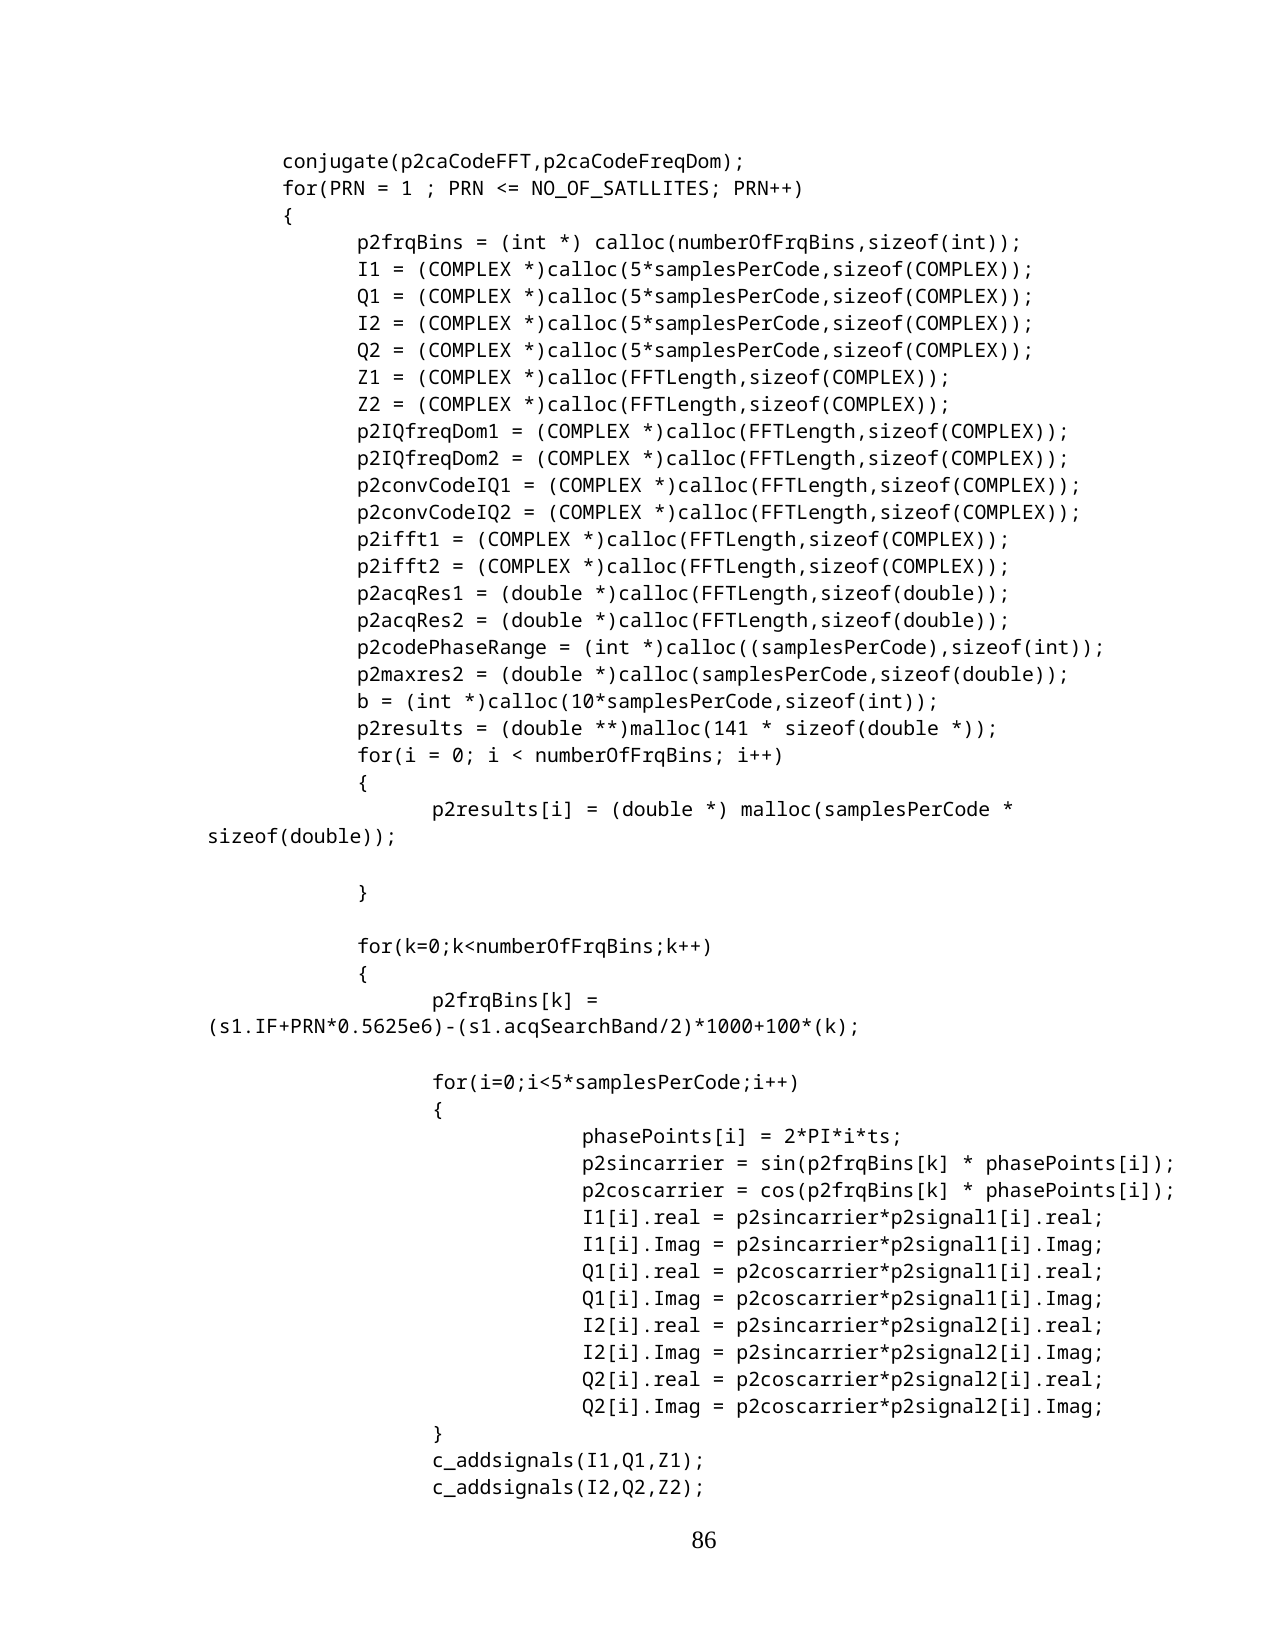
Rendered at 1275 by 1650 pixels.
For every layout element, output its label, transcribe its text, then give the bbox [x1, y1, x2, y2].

text p2convCodeIQ2 = (COMPLEX *)calloc(FFTLength,sizeof(COMPLEX)); [207, 498, 1201, 525]
text I2 = (COMPLEX *)calloc(5*samplesPerCode,sizeof(COMPLEX)); [207, 309, 1201, 337]
text for(k=0;k<numberOfFrqBins;k++) [207, 932, 1201, 959]
text for(i=0;i<5*samplesPerCode;i++) [207, 1068, 1201, 1096]
text conjugate(p2caCodeFFT,p2caCodeFreqDom); [207, 148, 1201, 175]
text p2codePhaseRange = (int *)calloc((samplesPerCode),sizeof(int)); [207, 633, 1201, 660]
text { [207, 1096, 1201, 1122]
text p2ifft1 = (COMPLEX *)calloc(FFTLength,sizeof(COMPLEX)); [207, 525, 1201, 552]
text } [207, 1419, 1201, 1446]
text p2coscarrier = cos(p2frqBins[k] * phasePoints[i]); [207, 1176, 1201, 1203]
text Q2[i].real = p2coscarrier*p2signal2[i].real; [207, 1365, 1201, 1392]
text Q1[i].real = p2coscarrier*p2signal1[i].real; [207, 1257, 1201, 1284]
text p2convCodeIQ1 = (COMPLEX *)calloc(FFTLength,sizeof(COMPLEX)); [207, 471, 1201, 498]
text { [207, 202, 1201, 229]
text } [207, 878, 1201, 905]
text p2frqBins[k] = (s1.IF+PRN*0.5625e6)-(s1.acqSearchBand/2)*1000+100*(k); [207, 986, 1201, 1040]
text I1[i].Imag = p2sincarrier*p2signal1[i].Imag; [207, 1230, 1201, 1257]
text I2[i].Imag = p2sincarrier*p2signal2[i].Imag; [207, 1338, 1201, 1365]
text Z1 = (COMPLEX *)calloc(FFTLength,sizeof(COMPLEX)); [207, 363, 1201, 391]
text Q2 = (COMPLEX *)calloc(5*samplesPerCode,sizeof(COMPLEX)); [207, 337, 1201, 363]
text p2acqRes1 = (double *)calloc(FFTLength,sizeof(double)); [207, 579, 1201, 606]
text p2results[i] = (double *) malloc(samplesPerCode * sizeof(double)); [207, 795, 1201, 849]
text Q1[i].Imag = p2coscarrier*p2signal1[i].Imag; [207, 1284, 1201, 1311]
text I1 = (COMPLEX *)calloc(5*samplesPerCode,sizeof(COMPLEX)); [207, 256, 1201, 283]
text phasePoints[i] = 2*PI*i*ts; [207, 1122, 1201, 1149]
text Z2 = (COMPLEX *)calloc(FFTLength,sizeof(COMPLEX)); [207, 391, 1201, 417]
text b = (int *)calloc(10*samplesPerCode,sizeof(int)); [207, 687, 1201, 714]
text { [207, 768, 1201, 795]
text p2results = (double **)malloc(141 * sizeof(double *)); [207, 714, 1201, 741]
text Q2[i].Imag = p2coscarrier*p2signal2[i].Imag; [207, 1392, 1201, 1419]
text Q1 = (COMPLEX *)calloc(5*samplesPerCode,sizeof(COMPLEX)); [207, 283, 1201, 309]
text I1[i].real = p2sincarrier*p2signal1[i].real; [207, 1203, 1201, 1230]
text p2acqRes2 = (double *)calloc(FFTLength,sizeof(double)); [207, 606, 1201, 633]
text I2[i].real = p2sincarrier*p2signal2[i].real; [207, 1311, 1201, 1338]
text for(i = 0; i < numberOfFrqBins; i++) [207, 741, 1201, 768]
text c_addsignals(I1,Q1,Z1); [207, 1446, 1201, 1473]
text p2IQfreqDom2 = (COMPLEX *)calloc(FFTLength,sizeof(COMPLEX)); [207, 444, 1201, 471]
text p2sincarrier = sin(p2frqBins[k] * phasePoints[i]); [207, 1149, 1201, 1176]
text c_addsignals(I2,Q2,Z2); [207, 1473, 1201, 1500]
text p2ifft2 = (COMPLEX *)calloc(FFTLength,sizeof(COMPLEX)); [207, 552, 1201, 579]
text p2frqBins = (int *) calloc(numberOfFrqBins,sizeof(int)); [207, 229, 1201, 256]
text for(PRN = 1 ; PRN <= NO_OF_SATLLITES; PRN++) [207, 175, 1201, 202]
text p2maxres2 = (double *)calloc(samplesPerCode,sizeof(double)); [207, 660, 1201, 687]
text p2IQfreqDom1 = (COMPLEX *)calloc(FFTLength,sizeof(COMPLEX)); [207, 417, 1201, 444]
text { [207, 959, 1201, 986]
